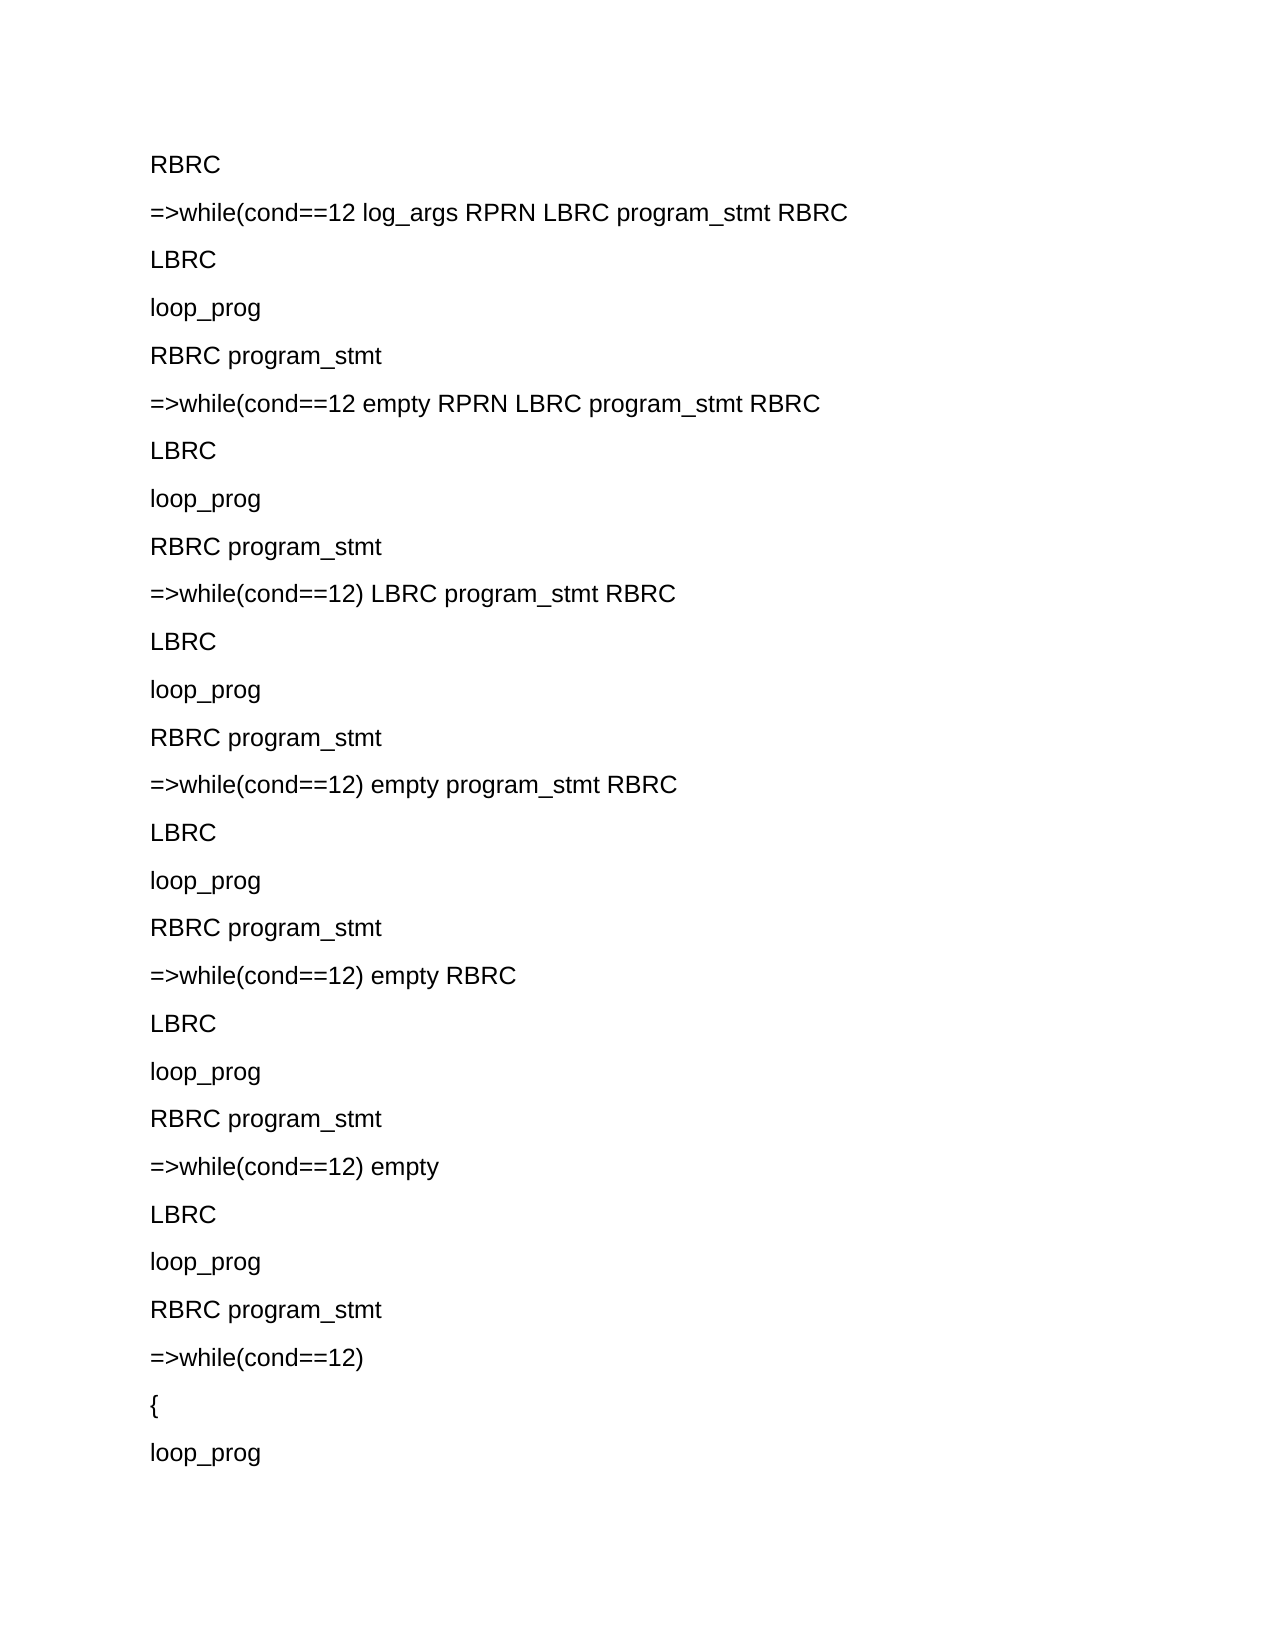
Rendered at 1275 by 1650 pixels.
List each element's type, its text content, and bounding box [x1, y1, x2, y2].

text =>while(cond==12) empty RBRC [150, 961, 1125, 990]
text =>while(cond==12 empty RPRN LBRC program_stmt RBRC [150, 388, 1125, 417]
text =>while(cond==12) empty program_stmt RBRC [150, 770, 1125, 799]
text loop_prog [150, 1056, 1125, 1085]
text RBRC program_stmt [150, 341, 1125, 369]
text LBRC [150, 1199, 1125, 1228]
text RBRC program_stmt [150, 1295, 1125, 1324]
text loop_prog [150, 484, 1125, 513]
text RBRC program_stmt [150, 722, 1125, 751]
text =>while(cond==12 log_args RPRN LBRC program_stmt RBRC [150, 198, 1125, 226]
text loop_prog [150, 1438, 1125, 1467]
text RBRC program_stmt [150, 913, 1125, 942]
text RBRC program_stmt [150, 1104, 1125, 1133]
text =>while(cond==12) LBRC program_stmt RBRC [150, 579, 1125, 608]
text loop_prog [150, 293, 1125, 322]
text LBRC [150, 245, 1125, 274]
text LBRC [150, 1009, 1125, 1037]
text loop_prog [150, 866, 1125, 894]
text loop_prog [150, 675, 1125, 703]
text LBRC [150, 627, 1125, 656]
text LBRC [150, 818, 1125, 847]
text =>while(cond==12) empty [150, 1152, 1125, 1181]
text LBRC [150, 436, 1125, 465]
text { [150, 1390, 1125, 1419]
text =>while(cond==12) [150, 1343, 1125, 1371]
text RBRC program_stmt [150, 532, 1125, 560]
text RBRC [150, 150, 1125, 179]
text loop_prog [150, 1247, 1125, 1276]
